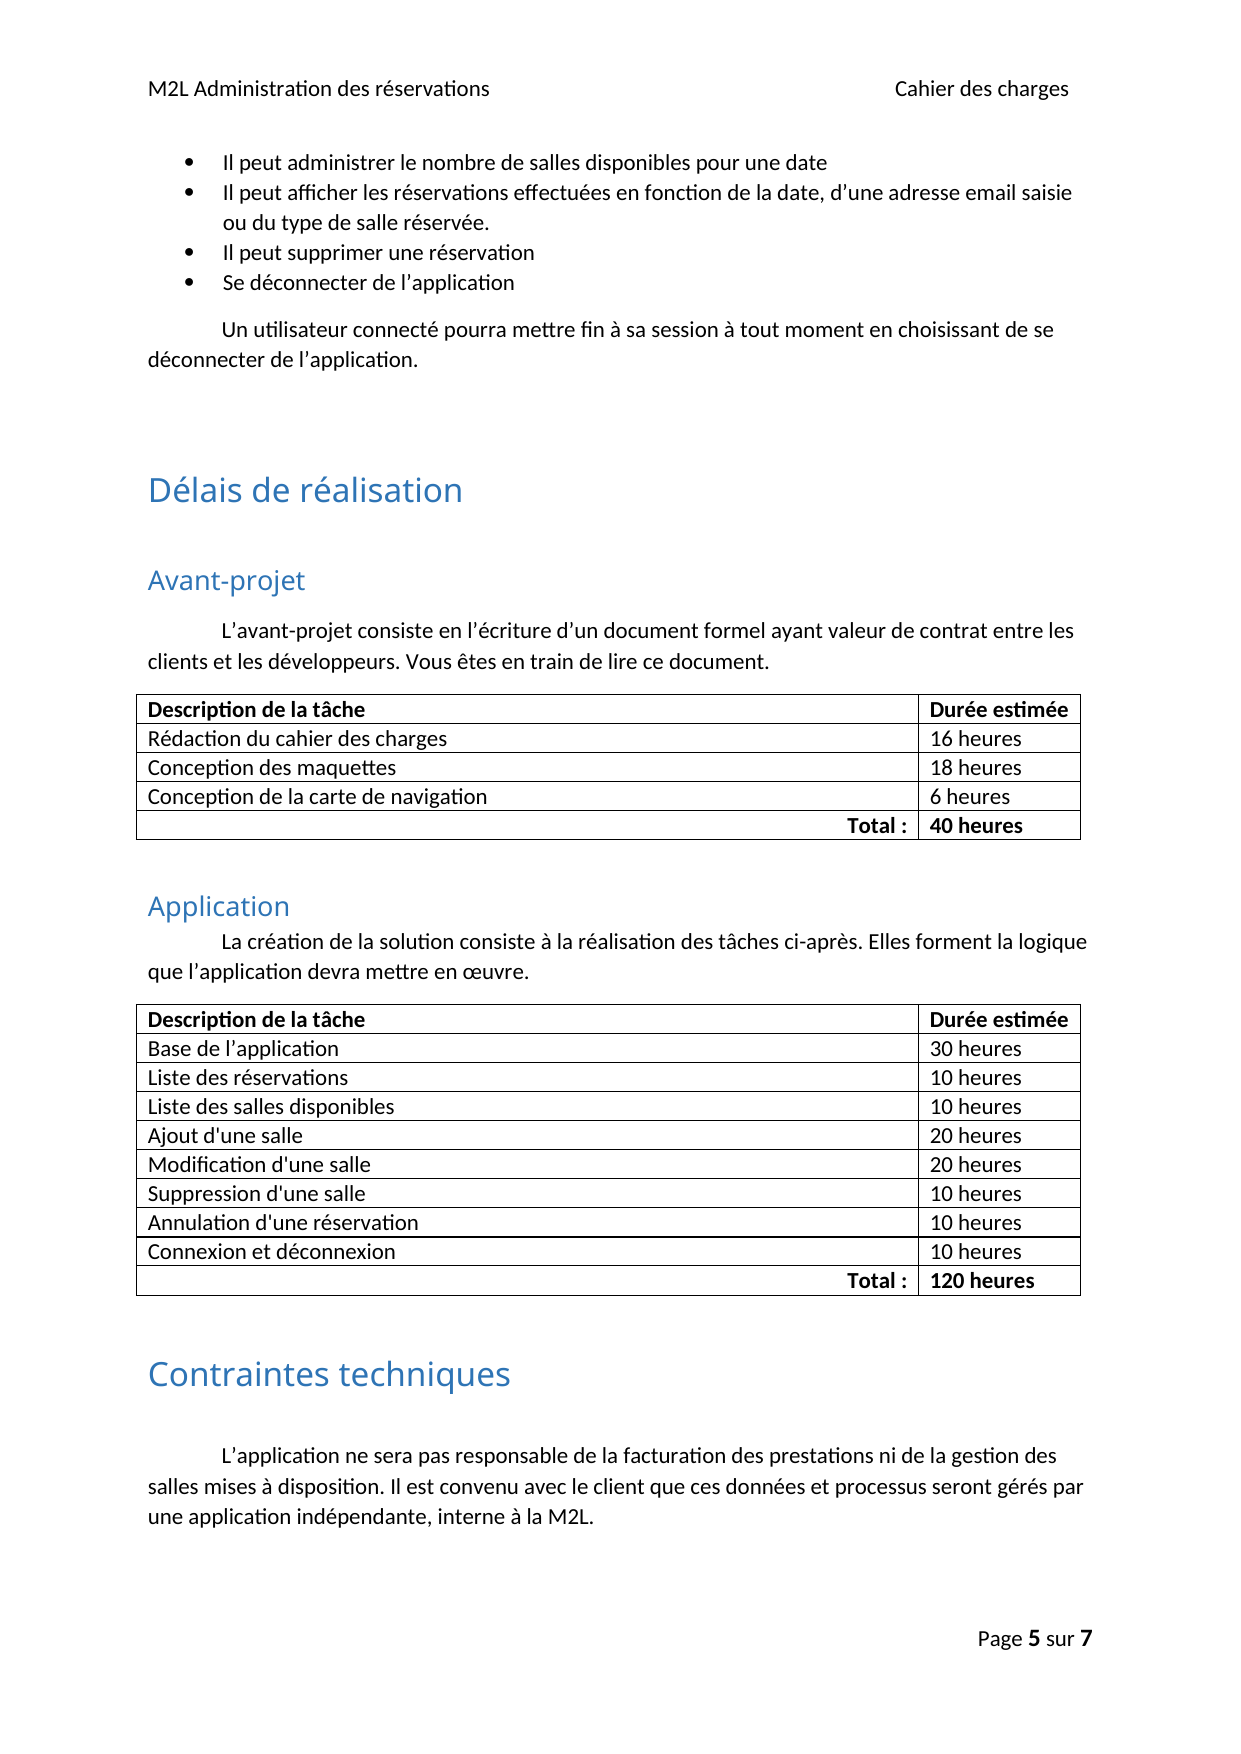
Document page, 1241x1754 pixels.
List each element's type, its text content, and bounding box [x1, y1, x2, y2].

text La création de la solution consiste à la réalisation des tâches ci-après. Elles forment la logique que l’application devra mettre en œuvre. [148, 927, 1093, 985]
list Il peut supprimer une réservation [185, 238, 1093, 266]
table_cell Liste des réservations [137, 1063, 918, 1091]
table_cell 16 heures [919, 724, 1080, 752]
table_cell Total : [137, 1266, 918, 1294]
table_cell Annulation d'une réservation [137, 1208, 918, 1236]
subtitle Délais de réalisation [148, 466, 1093, 512]
list Se déconnecter de l’application [185, 268, 1093, 296]
table_cell Conception de la carte de navigation [137, 782, 918, 810]
subtitle Contraintes techniques [148, 1351, 1093, 1396]
table_cell 30 heures [919, 1034, 1080, 1062]
table_cell 6 heures [919, 782, 1080, 810]
table_cell 40 heures [919, 811, 1080, 839]
list Il peut afficher les réservations effectuées en fonction de la date, d’une adresse email saisie ou du type de salle réservée. [185, 178, 1093, 236]
table_cell Conception des maquettes [137, 753, 918, 781]
table_cell Rédaction du cahier des charges [137, 724, 918, 752]
table_cell 18 heures [919, 753, 1080, 781]
table_cell Connexion et déconnexion [137, 1238, 918, 1265]
subtitle Application [148, 887, 1093, 924]
table_cell Liste des salles disponibles [137, 1092, 918, 1120]
table_header Durée estimée [919, 1005, 1080, 1033]
table_header Durée estimée [919, 695, 1080, 723]
table_cell 10 heures [919, 1238, 1080, 1265]
text L’avant-projet consiste en l’écriture d’un document formel ayant valeur de contrat entre les clients et les développeurs. Vous êtes en train de lire ce document. [148, 617, 1093, 675]
subtitle Avant-projet [148, 561, 1093, 598]
table_cell Total : [137, 811, 918, 839]
table_cell Base de l’application [137, 1034, 918, 1062]
table_cell 10 heures [919, 1208, 1080, 1236]
table_cell 10 heures [919, 1179, 1080, 1207]
table_cell Ajout d'une salle [137, 1121, 918, 1149]
text L’application ne sera pas responsable de la facturation des prestations ni de la gestion des salles mises à disposition. Il est convenu avec le client que ces données et processus seront gérés par une application indépendante, interne à la M2L. [148, 1442, 1093, 1530]
table_cell 10 heures [919, 1092, 1080, 1120]
table_cell 20 heures [919, 1121, 1080, 1149]
list Il peut administrer le nombre de salles disponibles pour une date [185, 148, 1093, 176]
table_header Description de la tâche [137, 1005, 918, 1033]
text Un utilisateur connecté pourra mettre fin à sa session à tout moment en choisissant de se déconnecter de l’application. [148, 315, 1093, 373]
table_cell 10 heures [919, 1063, 1080, 1091]
table_cell Modification d'une salle [137, 1150, 918, 1178]
table_header Description de la tâche [137, 695, 918, 723]
table_cell 20 heures [919, 1150, 1080, 1178]
table_cell 120 heures [919, 1266, 1080, 1294]
table_cell Suppression d'une salle [137, 1179, 918, 1207]
